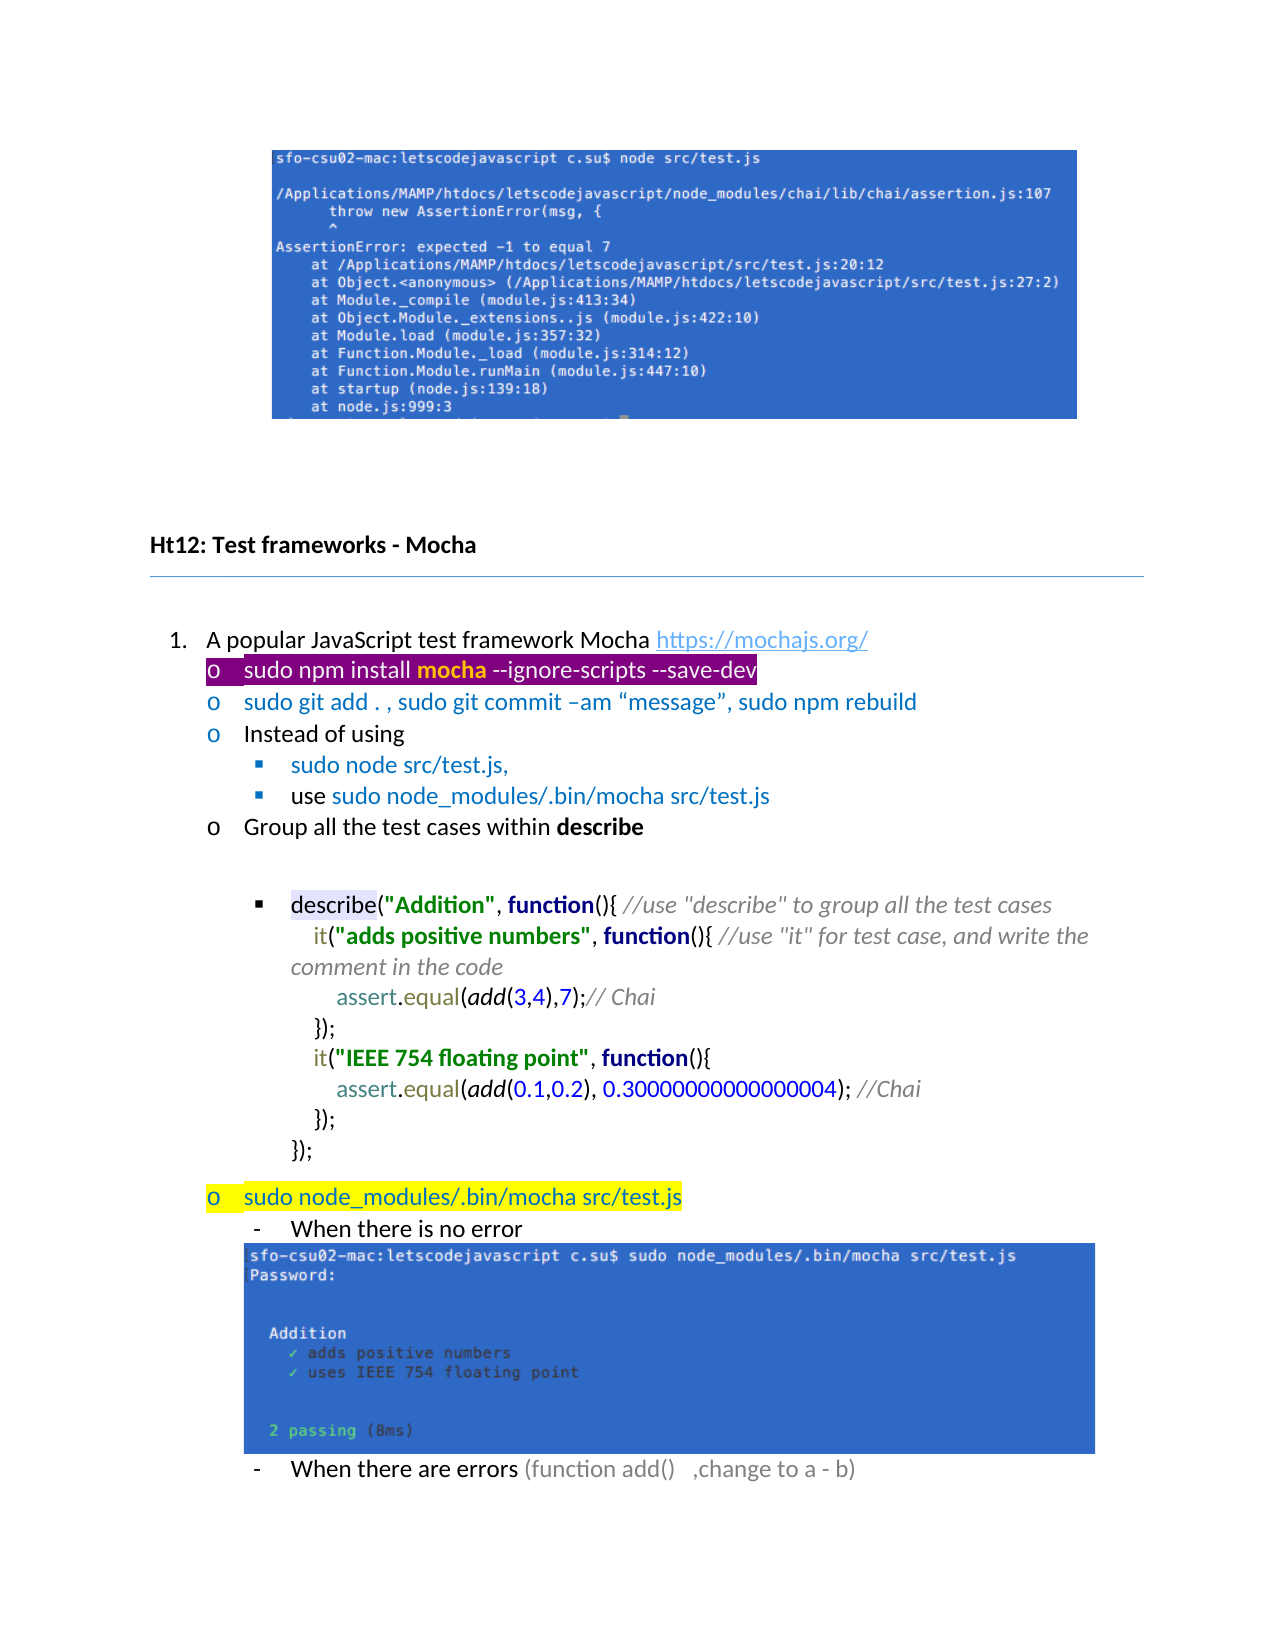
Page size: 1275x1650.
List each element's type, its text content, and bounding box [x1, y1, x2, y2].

text Ht12: Test frameworks - Mocha [150, 529, 1125, 560]
list sudo node src/test.js, [253, 749, 1125, 780]
picture [243, 1243, 1096, 1454]
list When there are errors (function add() ,change to a - b) [253, 1453, 1125, 1484]
list use sudo node_modules/.bin/mocha src/test.js [253, 780, 1125, 811]
list sudo npm install mocha --ignore-scripts --save-dev [244, 654, 1125, 686]
list sudo git add . , sudo git commit –am “message”, sudo npm rebuild [206, 686, 1125, 718]
list A popular JavaScript test framework Mocha https://mochajs.org/ [169, 624, 1125, 654]
picture [271, 150, 1077, 419]
list sudo node_modules/.bin/mocha src/test.js [244, 1181, 1125, 1213]
list describe("Addition", function(){ //use "describe" to group all the test cases it("adds positive numbers", function(){ //use "it" for test case, and write the comment in the code assert.equal(add(3,4),7);// Chai }); it("IEEE 754 floating point", function(){ assert.equal(add(0.1,0.2), 0.30000000000000004); //Chai }); }); [253, 889, 1125, 1164]
list When there is no error [253, 1213, 1125, 1243]
list Instead of using [206, 718, 1125, 749]
list Group all the test cases within describe [206, 811, 1125, 842]
